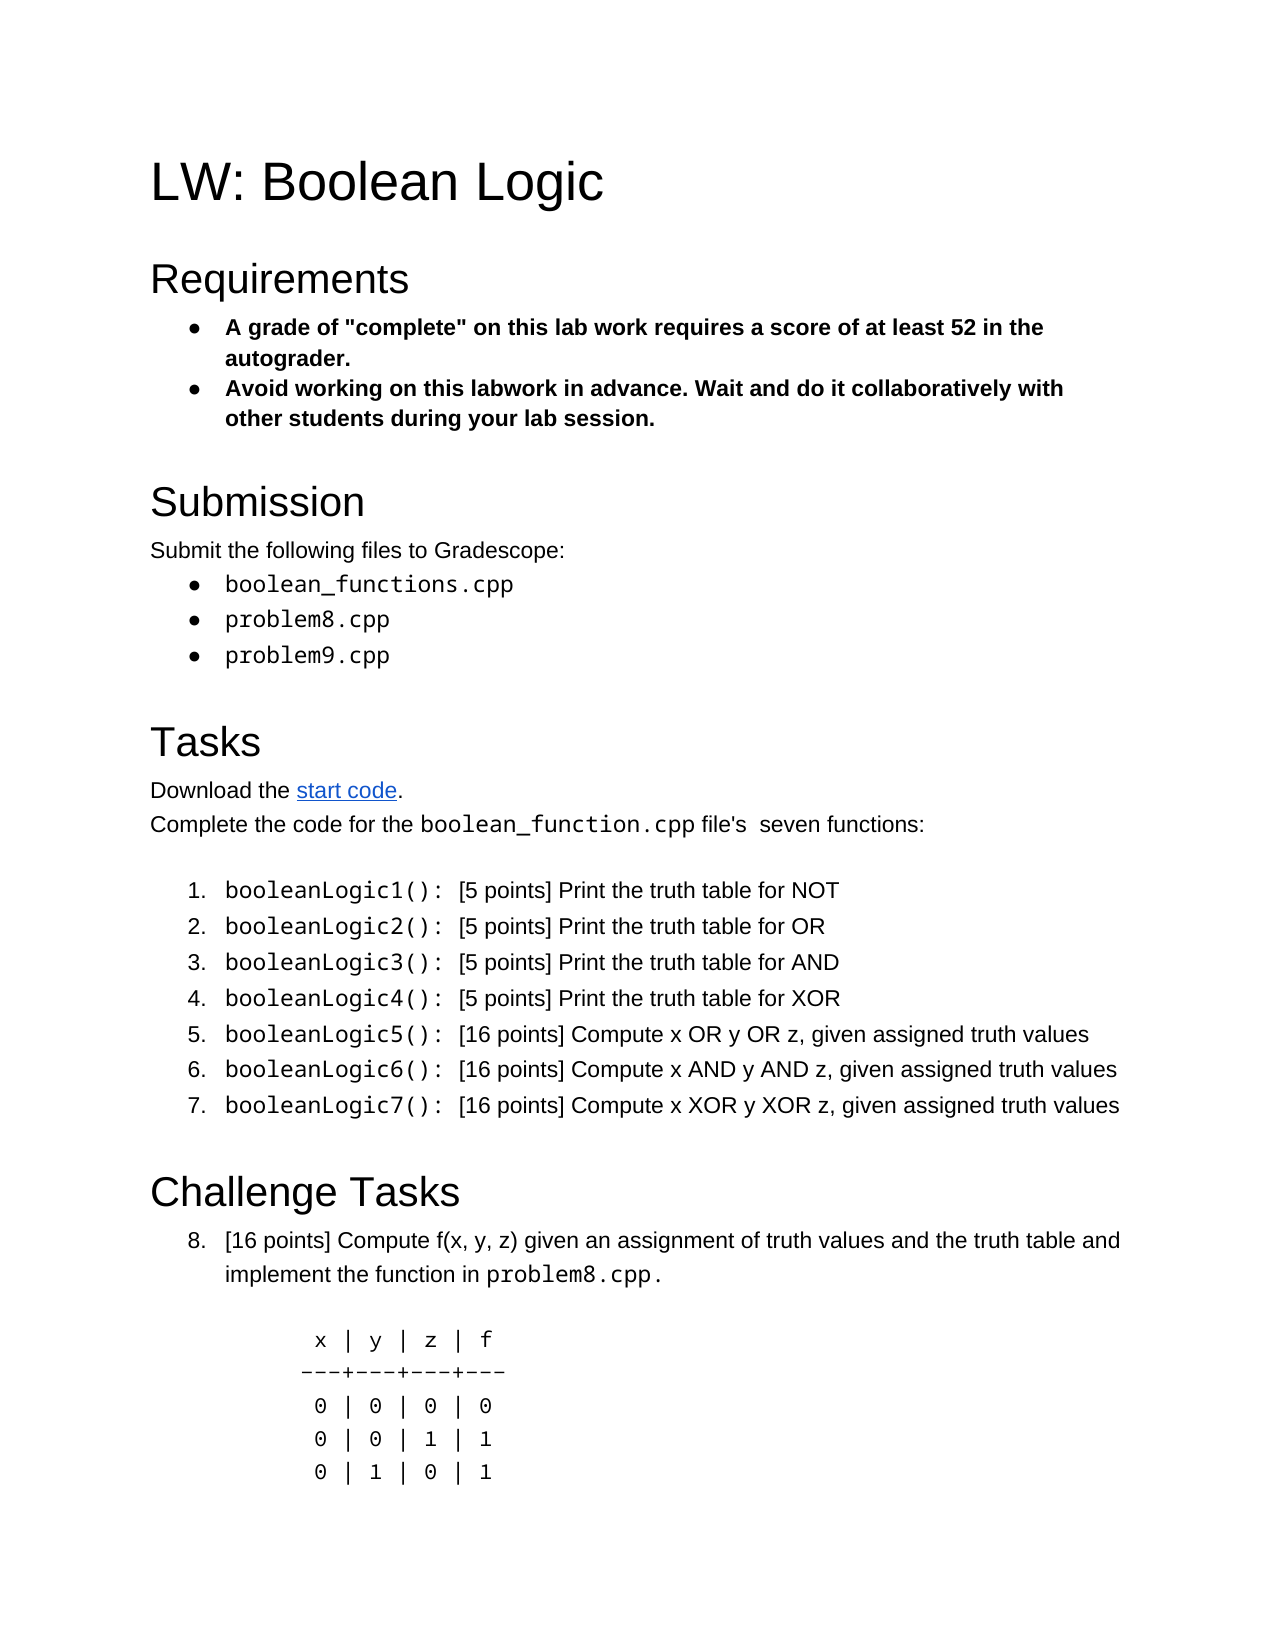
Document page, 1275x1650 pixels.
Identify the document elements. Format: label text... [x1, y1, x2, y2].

list booleanLogic4(): [5 points] Print the truth table for XOR [187, 982, 1125, 1013]
list booleanLogic5(): [16 points] Compute x OR y OR z, given assigned truth values [187, 1017, 1125, 1049]
list problem9.cpp [187, 639, 1125, 671]
text ---+---+---+--- [300, 1358, 1125, 1387]
list booleanLogic3(): [5 points] Print the truth table for AND [187, 946, 1125, 977]
subtitle Tasks [150, 717, 1125, 765]
text Complete the code for the boolean_function.cpp file's seven functions: [150, 808, 1125, 839]
text x | y | z | f [300, 1324, 1125, 1353]
list A grade of "complete" on this lab work requires a score of at least 52 in the autograder. [187, 314, 1125, 371]
text Submit the following files to Gradescope: [150, 537, 1125, 564]
text 0 | 0 | 1 | 1 [300, 1424, 1125, 1453]
list booleanLogic7(): [16 points] Compute x XOR y XOR z, given assigned truth values [187, 1089, 1125, 1121]
subtitle Submission [150, 477, 1125, 525]
title LW: Boolean Logic [150, 150, 1125, 212]
list booleanLogic2(): [5 points] Print the truth table for OR [187, 910, 1125, 941]
subtitle Requirements [150, 254, 1125, 302]
text 0 | 0 | 0 | 0 [300, 1391, 1125, 1420]
text Download the start code. [150, 777, 1125, 804]
list [16 points] Compute f(x, y, z) given an assignment of truth values and the truth table and implement the function in problem8.cpp. [187, 1227, 1125, 1290]
text 0 | 1 | 0 | 1 [300, 1457, 1125, 1486]
list booleanLogic6(): [16 points] Compute x AND y AND z, given assigned truth values [187, 1053, 1125, 1085]
list boolean_functions.cpp [187, 567, 1125, 599]
list booleanLogic1(): [5 points] Print the truth table for NOT [187, 874, 1125, 905]
list Avoid working on this labwork in advance. Wait and do it collaboratively with other students during your lab session. [187, 375, 1125, 431]
list problem8.cpp [187, 603, 1125, 635]
subtitle Challenge Tasks [150, 1167, 1125, 1215]
